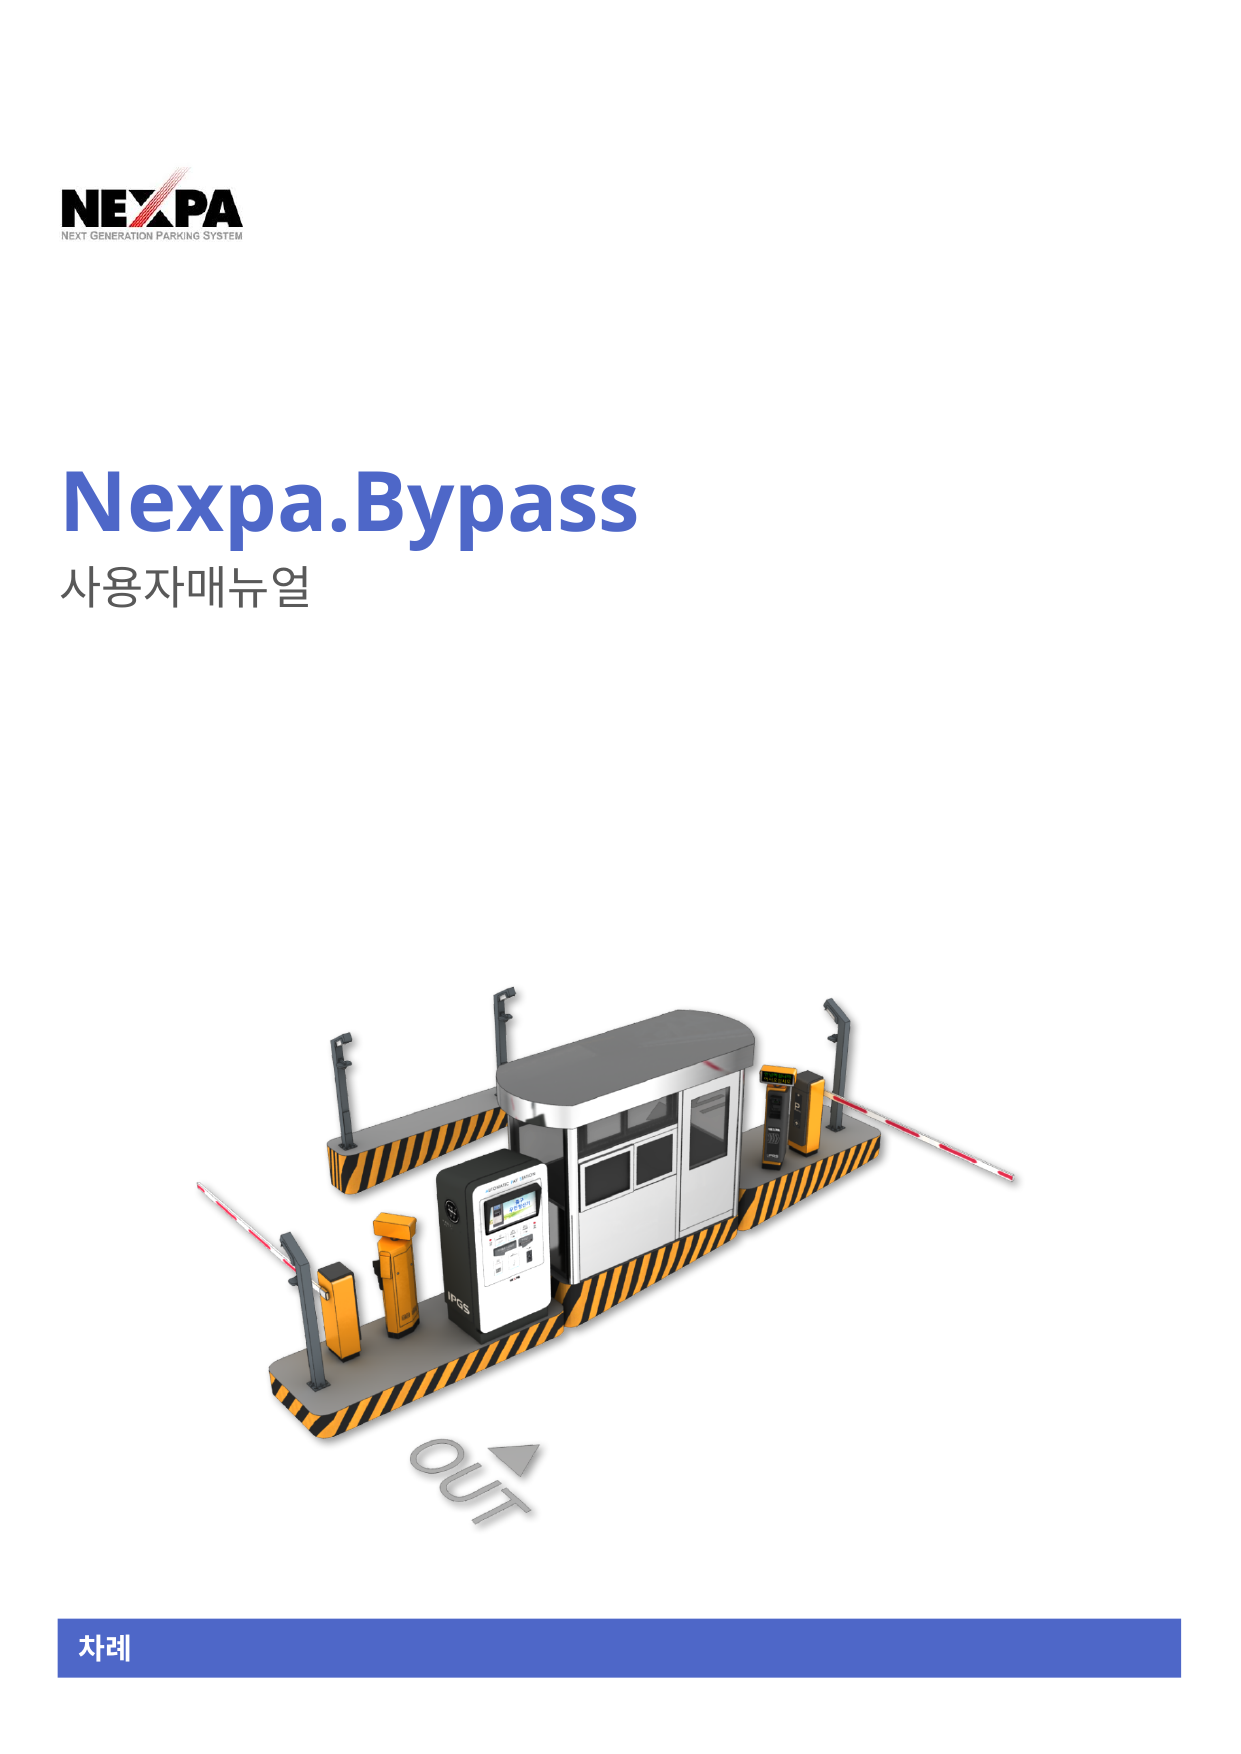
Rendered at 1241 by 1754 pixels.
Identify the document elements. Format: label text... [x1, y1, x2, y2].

text Nexpa.Bypass [59, 469, 1181, 547]
picture [59, 162, 244, 242]
picture [81, 967, 1159, 1538]
text 사용자매뉴얼 [59, 568, 1181, 614]
